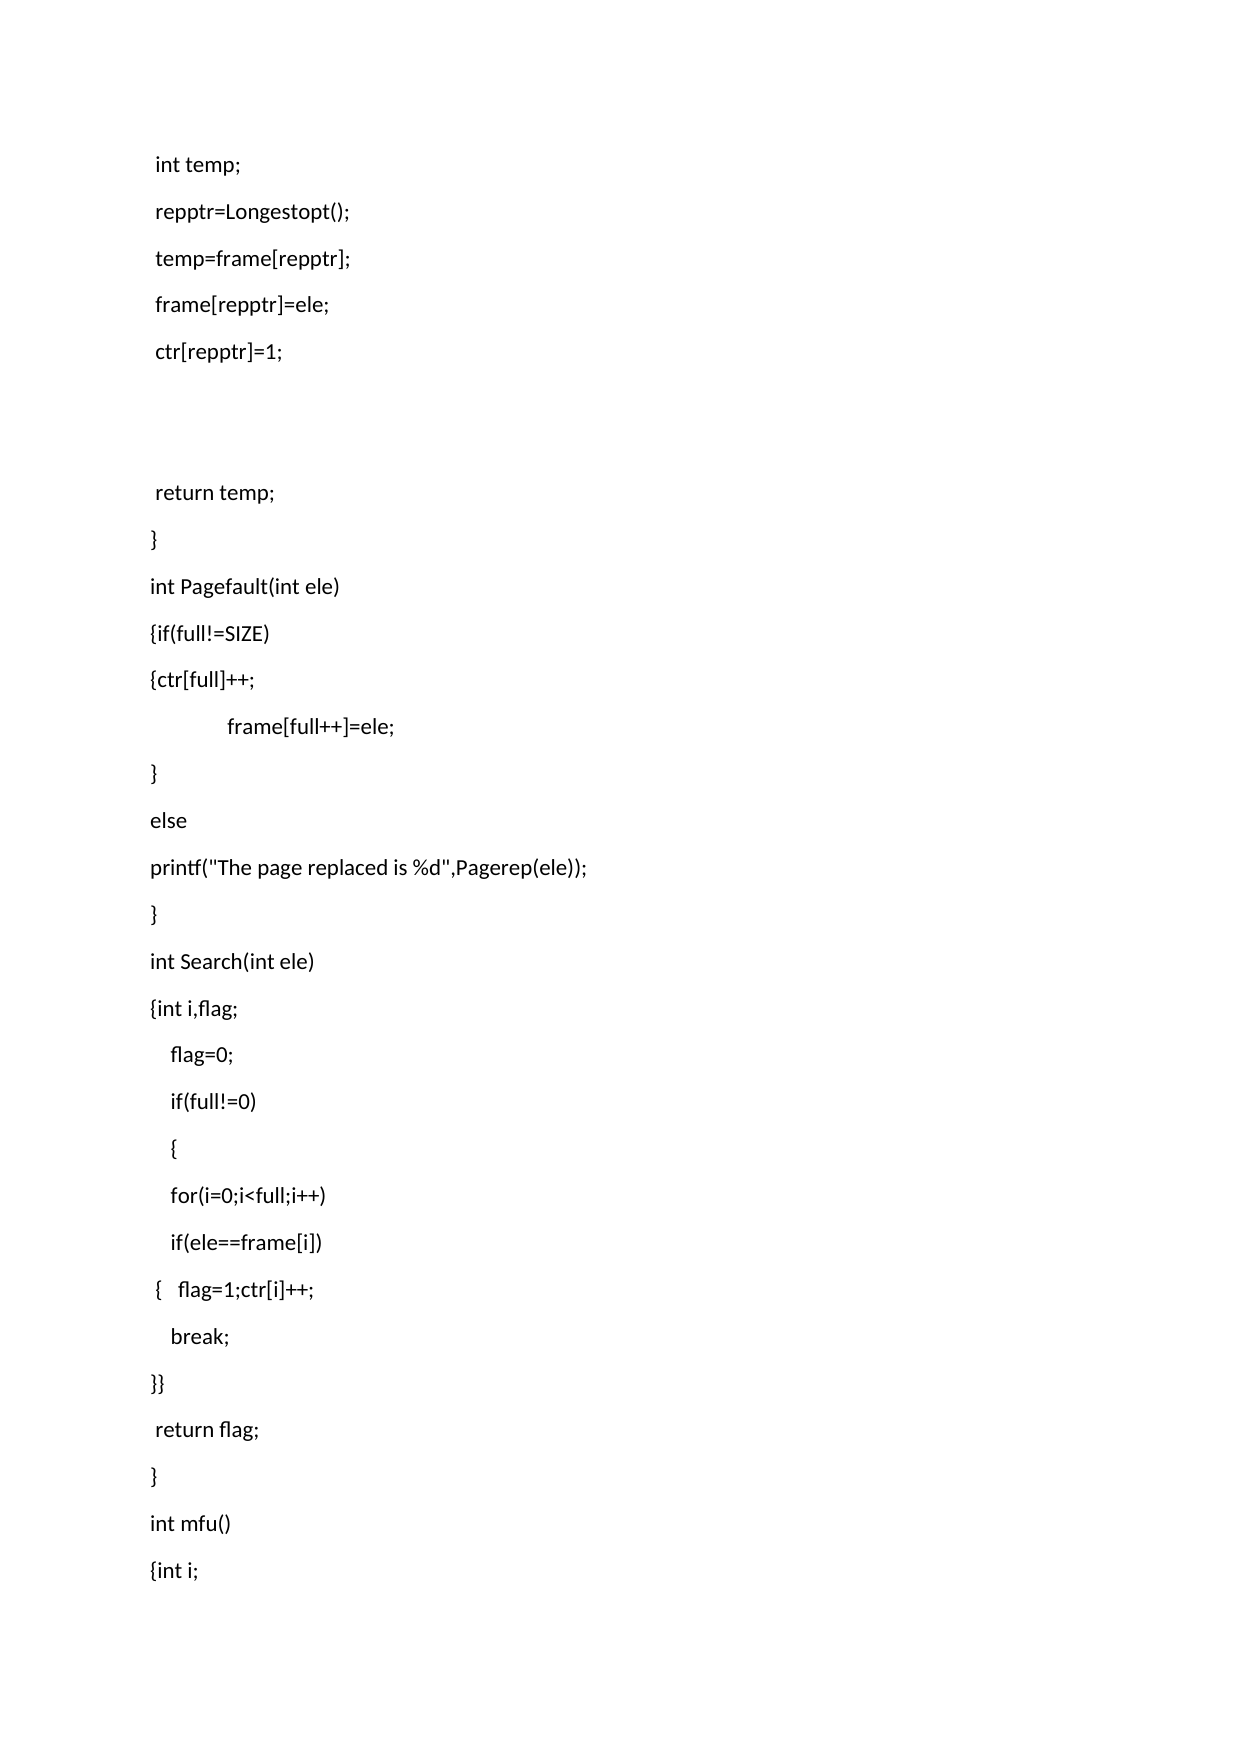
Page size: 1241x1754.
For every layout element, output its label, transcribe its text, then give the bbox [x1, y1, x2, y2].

text {ctr[full]++; [150, 666, 1090, 694]
text int Search(int ele) [150, 947, 1090, 975]
text } [150, 1462, 1090, 1491]
text if(ele==frame[i]) [150, 1228, 1090, 1256]
text for(i=0;i<full;i++) [150, 1181, 1090, 1209]
text {int i; [150, 1556, 1090, 1584]
text frame[repptr]=ele; [150, 291, 1090, 319]
text temp=frame[repptr]; [150, 244, 1090, 272]
text { [150, 1134, 1090, 1162]
text return flag; [150, 1416, 1090, 1444]
text repptr=Longestopt(); [150, 197, 1090, 225]
text printf("The page replaced is %d",Pagerep(ele)); [150, 853, 1090, 881]
text break; [150, 1322, 1090, 1350]
text ctr[repptr]=1; [150, 337, 1090, 366]
text }} [150, 1369, 1090, 1397]
text return temp; [150, 478, 1090, 506]
text } [150, 759, 1090, 787]
text {if(full!=SIZE) [150, 619, 1090, 647]
text } [150, 900, 1090, 928]
text int temp; [150, 150, 1090, 178]
text { flag=1;ctr[i]++; [150, 1275, 1090, 1303]
text if(full!=0) [150, 1087, 1090, 1116]
text int Pagefault(int ele) [150, 572, 1090, 600]
text } [150, 525, 1090, 553]
text int mfu() [150, 1509, 1090, 1537]
text flag=0; [150, 1041, 1090, 1069]
text else [150, 806, 1090, 834]
text frame[full++]=ele; [150, 712, 1090, 741]
text {int i,flag; [150, 994, 1090, 1022]
